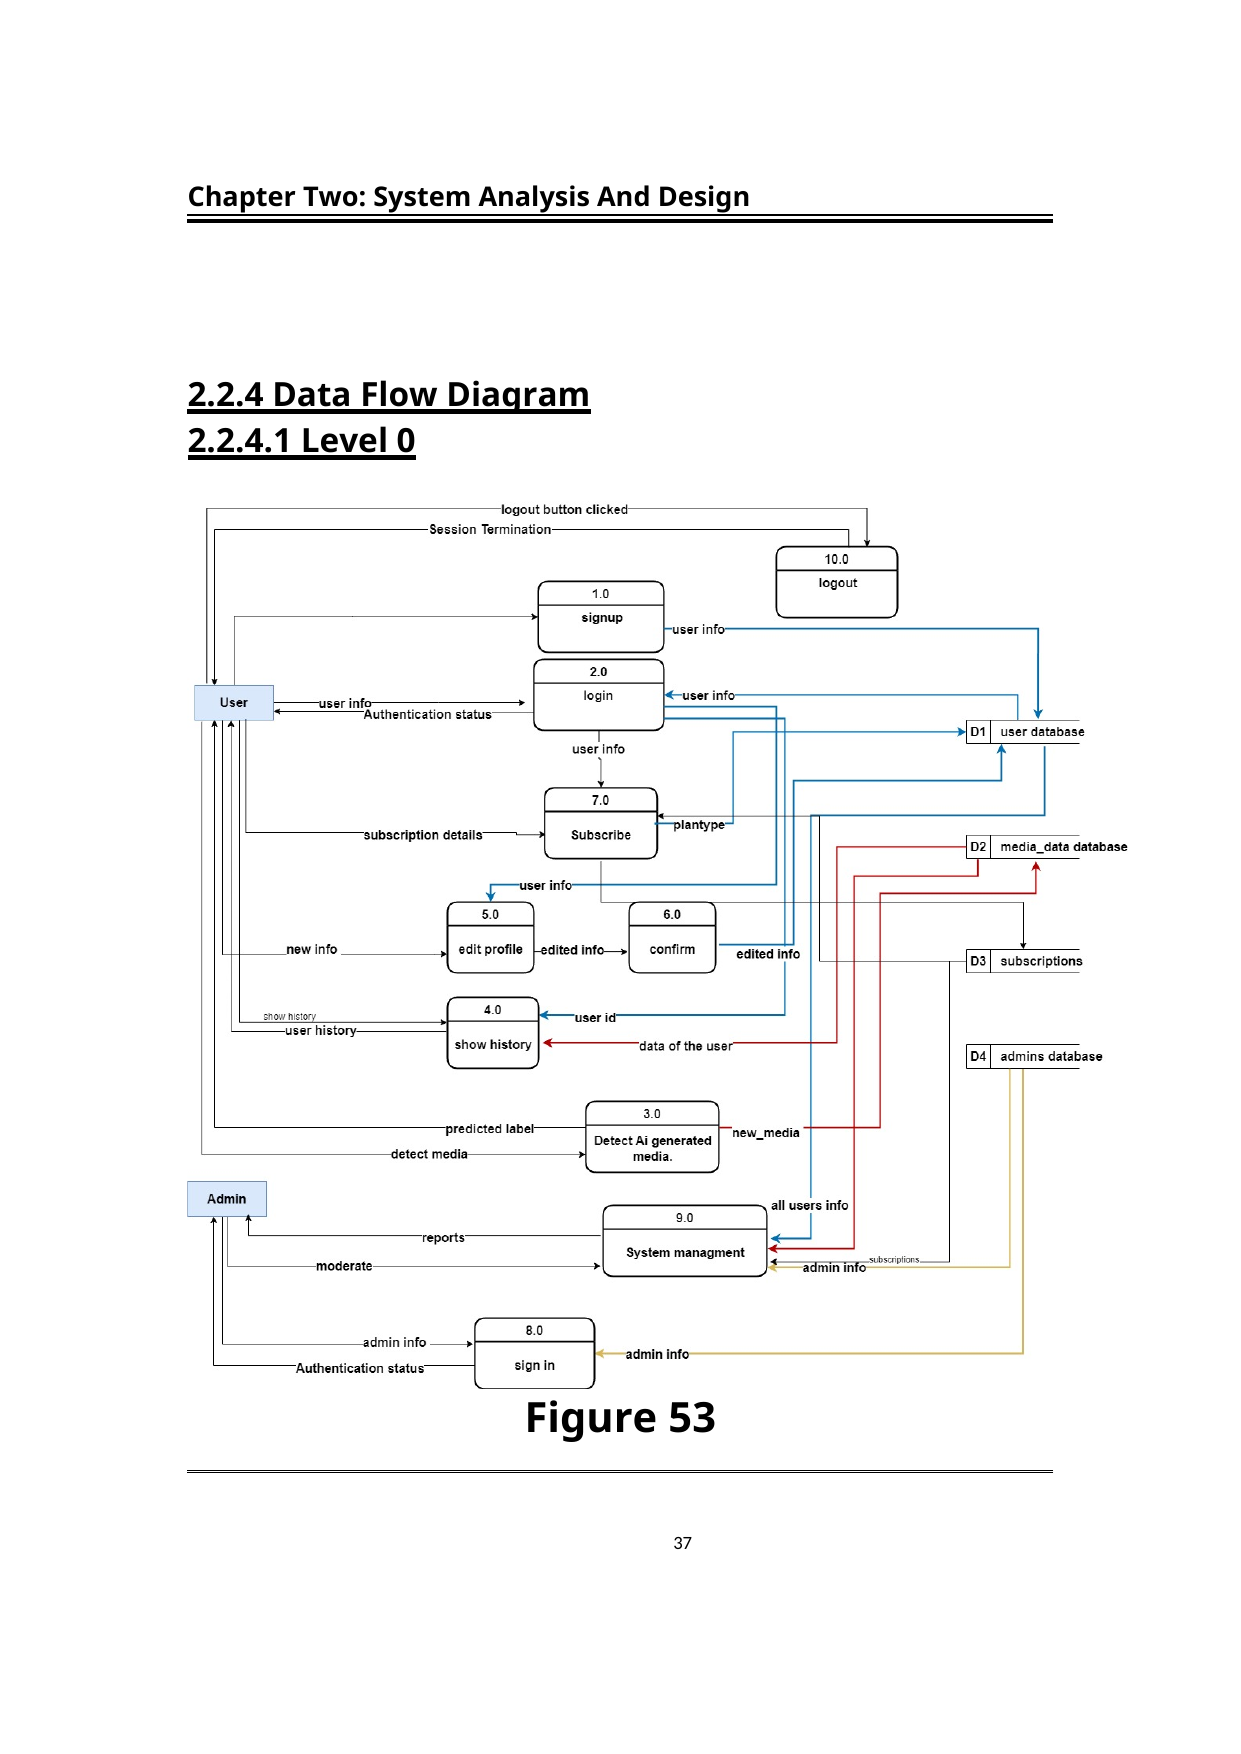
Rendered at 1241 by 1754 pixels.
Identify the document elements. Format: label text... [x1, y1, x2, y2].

text 2.2.4 Data Flow Diagram [187, 371, 1053, 417]
picture [187, 501, 1128, 1389]
text 2.2.4.1 Level 0 [187, 417, 1053, 462]
